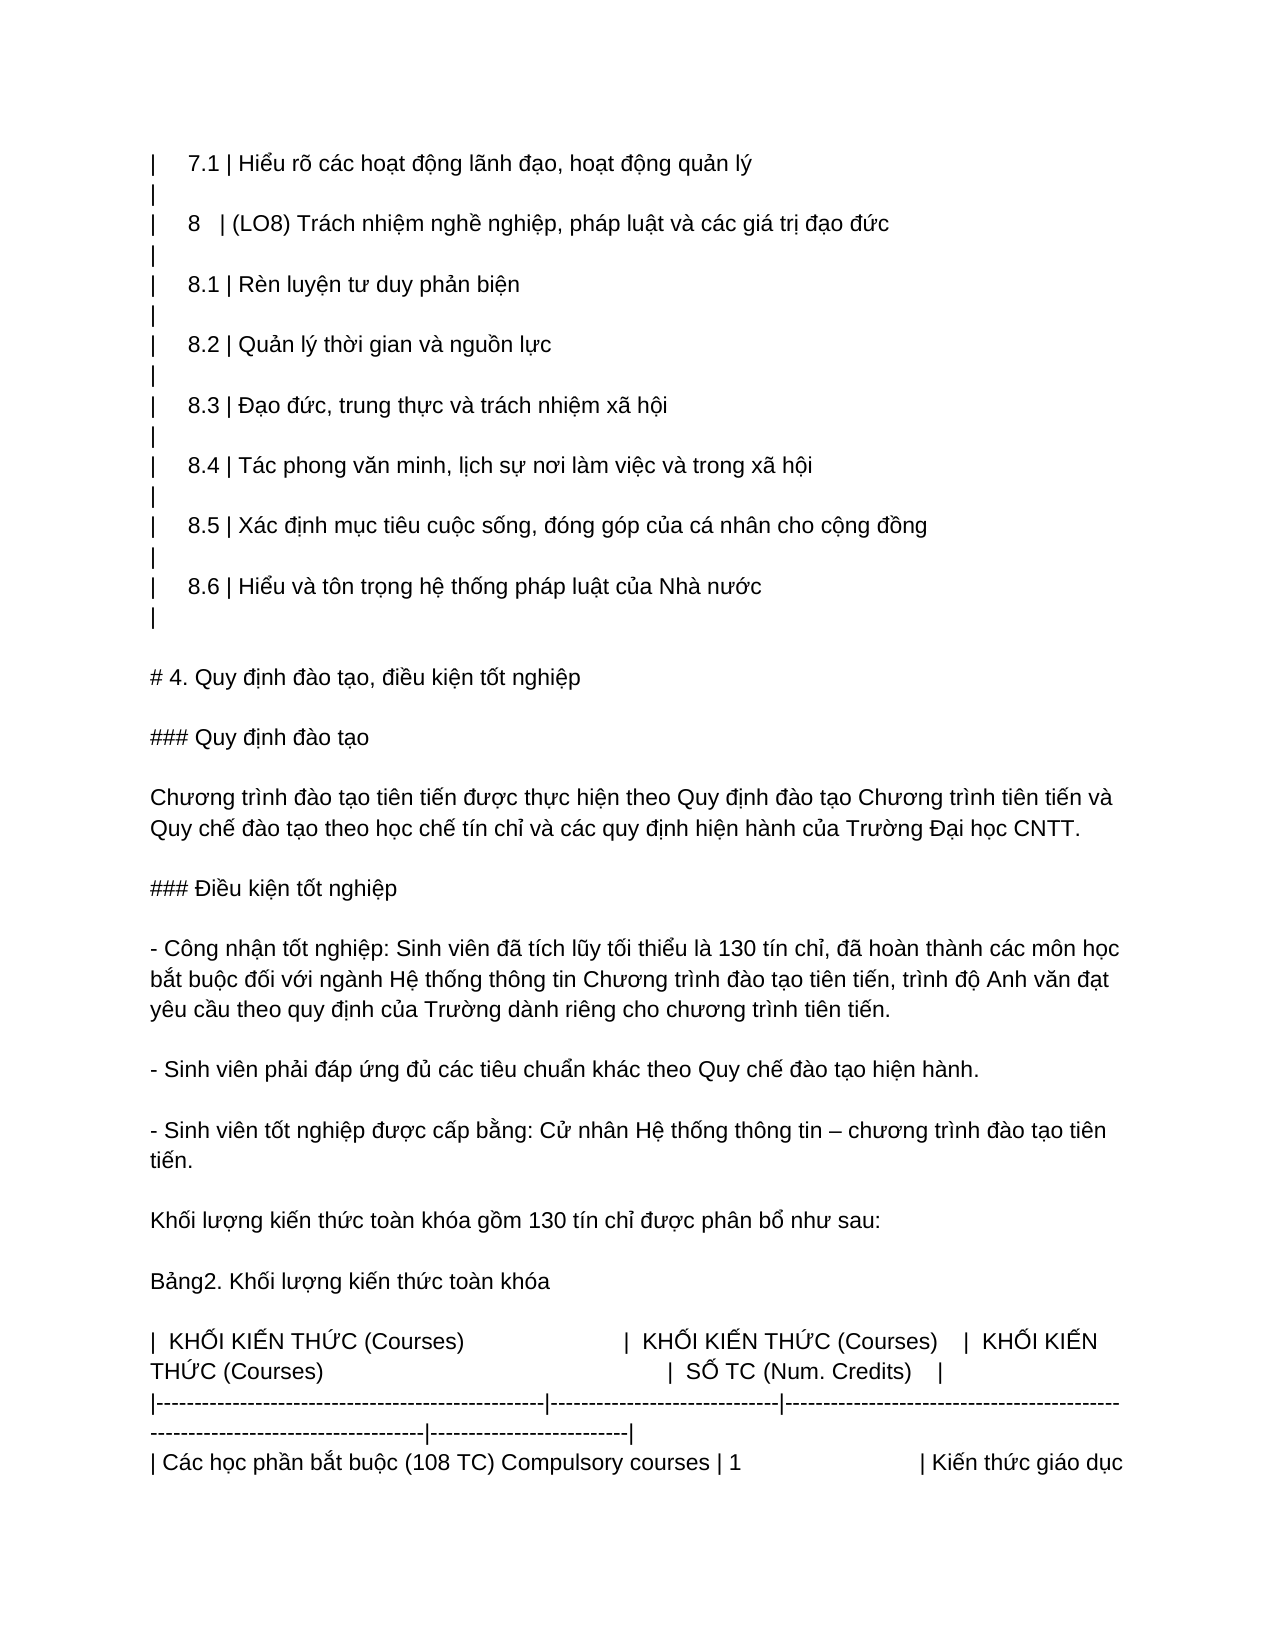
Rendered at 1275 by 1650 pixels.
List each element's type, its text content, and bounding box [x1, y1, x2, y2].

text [150, 1449, 1125, 1475]
text | [150, 603, 1125, 629]
text | 8.3 | Đạo đức, trung thực và trách nhiệm xã hội | [150, 392, 1125, 448]
text ### Quy định đào tạo [150, 724, 1125, 750]
text Chương trình đào tạo tiên tiến được thực hiện theo Quy định đào tạo Chương trình tiên tiến và Quy chế đào tạo theo học chế tín chỉ và các quy định hiện hành của Trường Đại học CNTT. [150, 784, 1125, 841]
text - Công nhận tốt nghiệp: Sinh viên đã tích lũy tối thiểu là 130 tín chỉ, đã hoàn thành các môn học bắt buộc đối với ngành Hệ thống thông tin Chương trình đào tạo tiên tiến, trình độ Anh văn đạt yêu cầu theo quy định của Trường dành riêng cho chương trình tiên tiến. [150, 935, 1125, 1022]
text | 7.1 | Hiểu rõ các hoạt động lãnh đạo, hoạt động quản lý | [150, 150, 1125, 207]
text # 4. Quy định đào tạo, điều kiện tốt nghiệp [150, 663, 1125, 690]
text - Sinh viên tốt nghiệp được cấp bằng: Cử nhân Hệ thống thông tin – chương trình đào tạo tiên tiến. [150, 1117, 1125, 1173]
text - Sinh viên phải đáp ứng đủ các tiêu chuẩn khác theo Quy chế đào tạo hiện hành. [150, 1056, 1125, 1083]
text | KHỐI KIẾN THỨC (Courses) | KHỐI KIẾN THỨC (Courses) | KHỐI KIẾN THỨC (Courses) | SỐ TC (Num. Credits) | [150, 1328, 1125, 1385]
text |---------------------------------------------------|------------------------------|--------------------------------------------------------------------------------|--------------------------| [150, 1388, 1125, 1445]
text Khối lượng kiến thức toàn khóa gồm 130 tín chỉ được phân bổ như sau: [150, 1207, 1125, 1234]
text ### Điều kiện tốt nghiệp [150, 875, 1125, 901]
text Bảng2. Khối lượng kiến thức toàn khóa [150, 1268, 1125, 1294]
text | 8 | (LO8) Trách nhiệm nghề nghiệp, pháp luật và các giá trị đạo đức | [150, 210, 1125, 267]
text | 8.4 | Tác phong văn minh, lịch sự nơi làm việc và trong xã hội | [150, 452, 1125, 509]
text | 8.5 | Xác định mục tiêu cuộc sống, đóng góp của cá nhân cho cộng đồng | [150, 512, 1125, 569]
text | 8.6 | Hiểu và tôn trọng hệ thống pháp luật của Nhà nước [150, 573, 1125, 599]
text | 8.1 | Rèn luyện tư duy phản biện | [150, 271, 1125, 327]
text | 8.2 | Quản lý thời gian và nguồn lực | [150, 331, 1125, 388]
